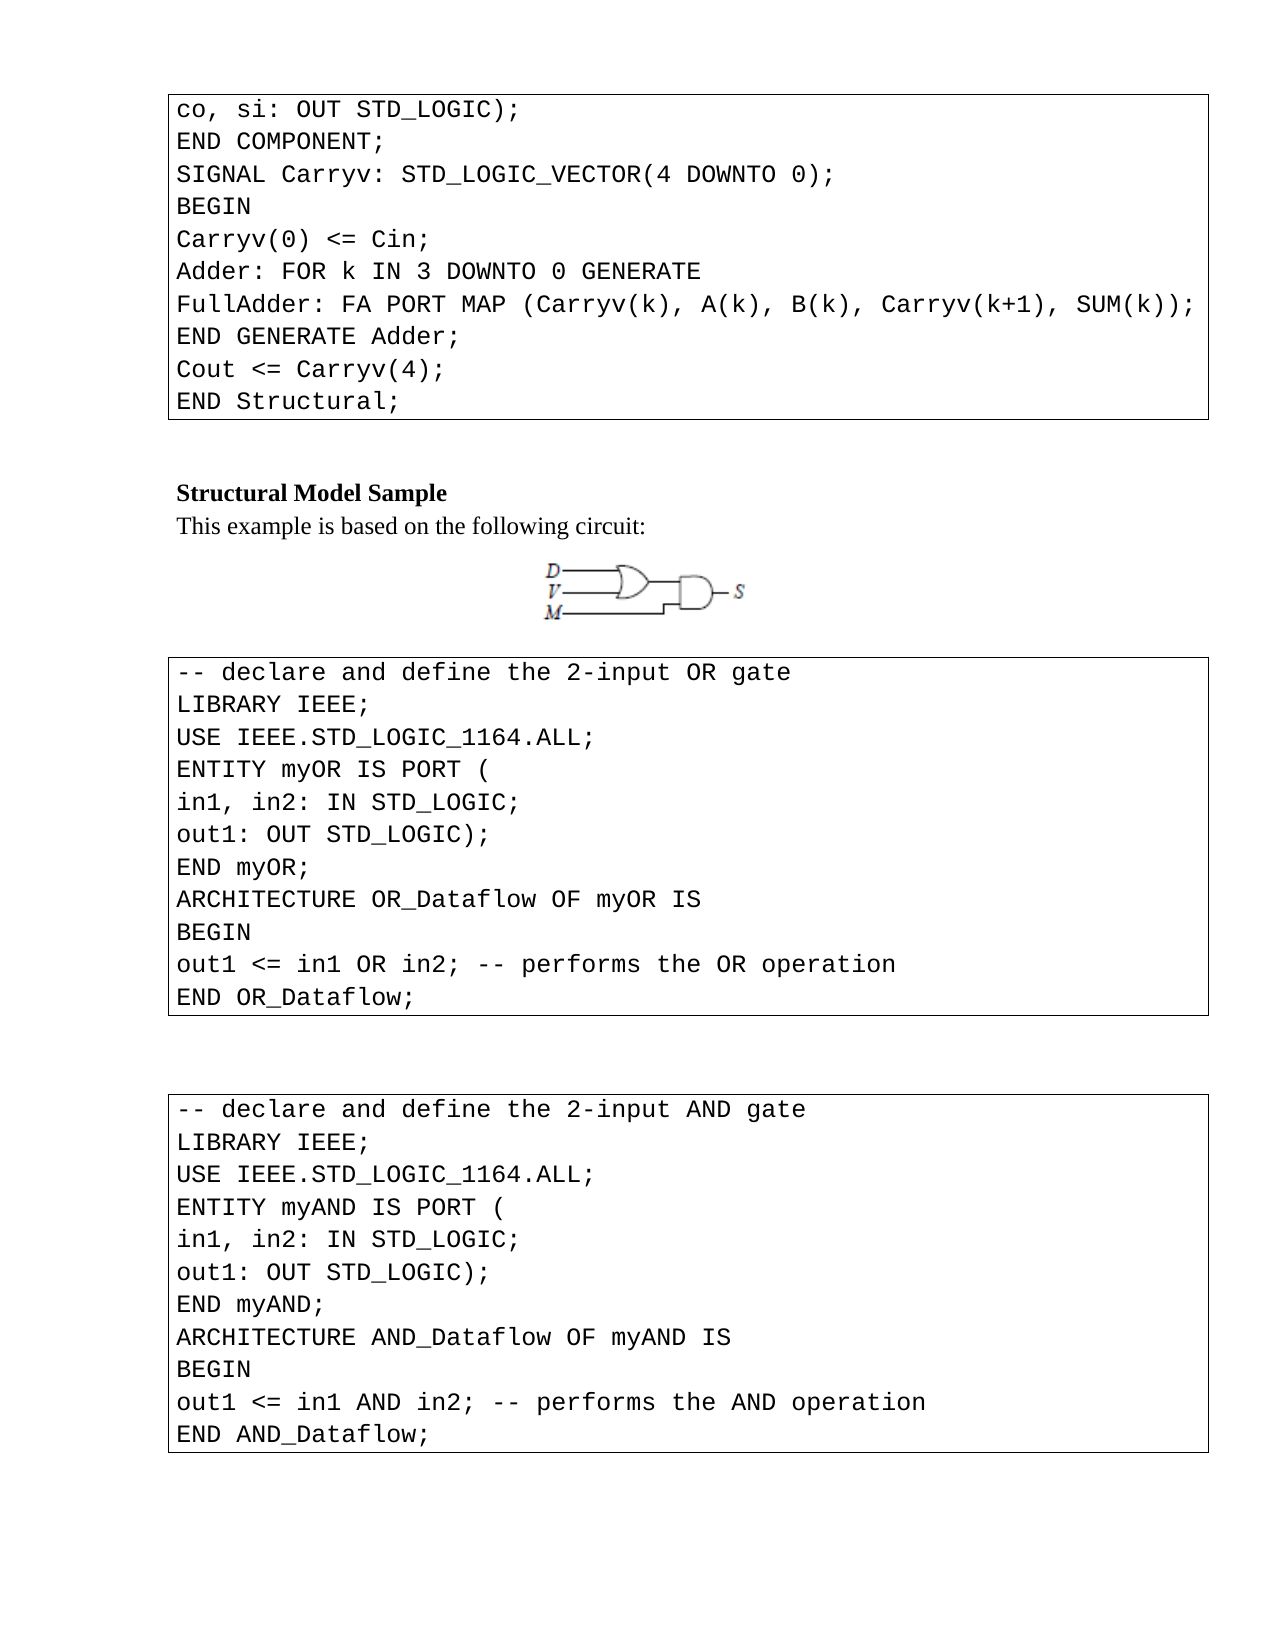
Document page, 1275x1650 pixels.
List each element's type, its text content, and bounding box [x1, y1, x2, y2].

text BEGIN [169, 191, 1208, 222]
text END myOR; [169, 852, 1208, 882]
text END myAND; [169, 1289, 1208, 1320]
text BEGIN [169, 1354, 1208, 1385]
text END COMPONENT; [169, 126, 1208, 157]
text out1 <= in1 AND in2; -- performs the AND operation [169, 1386, 1208, 1417]
text ENTITY myAND IS PORT ( [169, 1191, 1208, 1222]
list This example is based on the following circuit: [131, 511, 1200, 539]
text Adder: FOR k IN 3 DOWNTO 0 GENERATE [169, 256, 1208, 287]
text ARCHITECTURE OR_Dataflow OF myOR IS [169, 884, 1208, 915]
text out1 <= in1 OR in2; -- performs the OR operation [169, 949, 1208, 980]
text out1: OUT STD_LOGIC); [169, 1256, 1208, 1287]
text in1, in2: IN STD_LOGIC; [169, 787, 1208, 817]
text -- declare and define the 2-input AND gate [169, 1095, 1208, 1125]
text END GENERATE Adder; [169, 321, 1208, 352]
text co, si: OUT STD_LOGIC); [169, 95, 1208, 125]
list Structural Model Sample [131, 478, 1200, 507]
text END AND_Dataflow; [169, 1419, 1208, 1452]
text LIBRARY IEEE; [169, 1126, 1208, 1157]
text USE IEEE.STD_LOGIC_1164.ALL; [169, 722, 1208, 752]
text ARCHITECTURE AND_Dataflow OF myAND IS [169, 1321, 1208, 1352]
text in1, in2: IN STD_LOGIC; [169, 1224, 1208, 1255]
text USE IEEE.STD_LOGIC_1164.ALL; [169, 1159, 1208, 1190]
text LIBRARY IEEE; [169, 689, 1208, 720]
text -- declare and define the 2-input OR gate [169, 658, 1208, 687]
text ENTITY myOR IS PORT ( [169, 754, 1208, 785]
text SIGNAL Carryv: STD_LOGIC_VECTOR(4 DOWNTO 0); [169, 159, 1208, 190]
text Cout <= Carryv(4); [169, 354, 1208, 385]
text out1: OUT STD_LOGIC); [169, 819, 1208, 850]
text BEGIN [169, 917, 1208, 947]
text END OR_Dataflow; [169, 982, 1208, 1015]
text Carryv(0) <= Cin; [169, 224, 1208, 255]
text FullAdder: FA PORT MAP (Carryv(k), A(k), B(k), Carryv(k+1), SUM(k)); [169, 289, 1208, 320]
text END Structural; [169, 386, 1208, 419]
